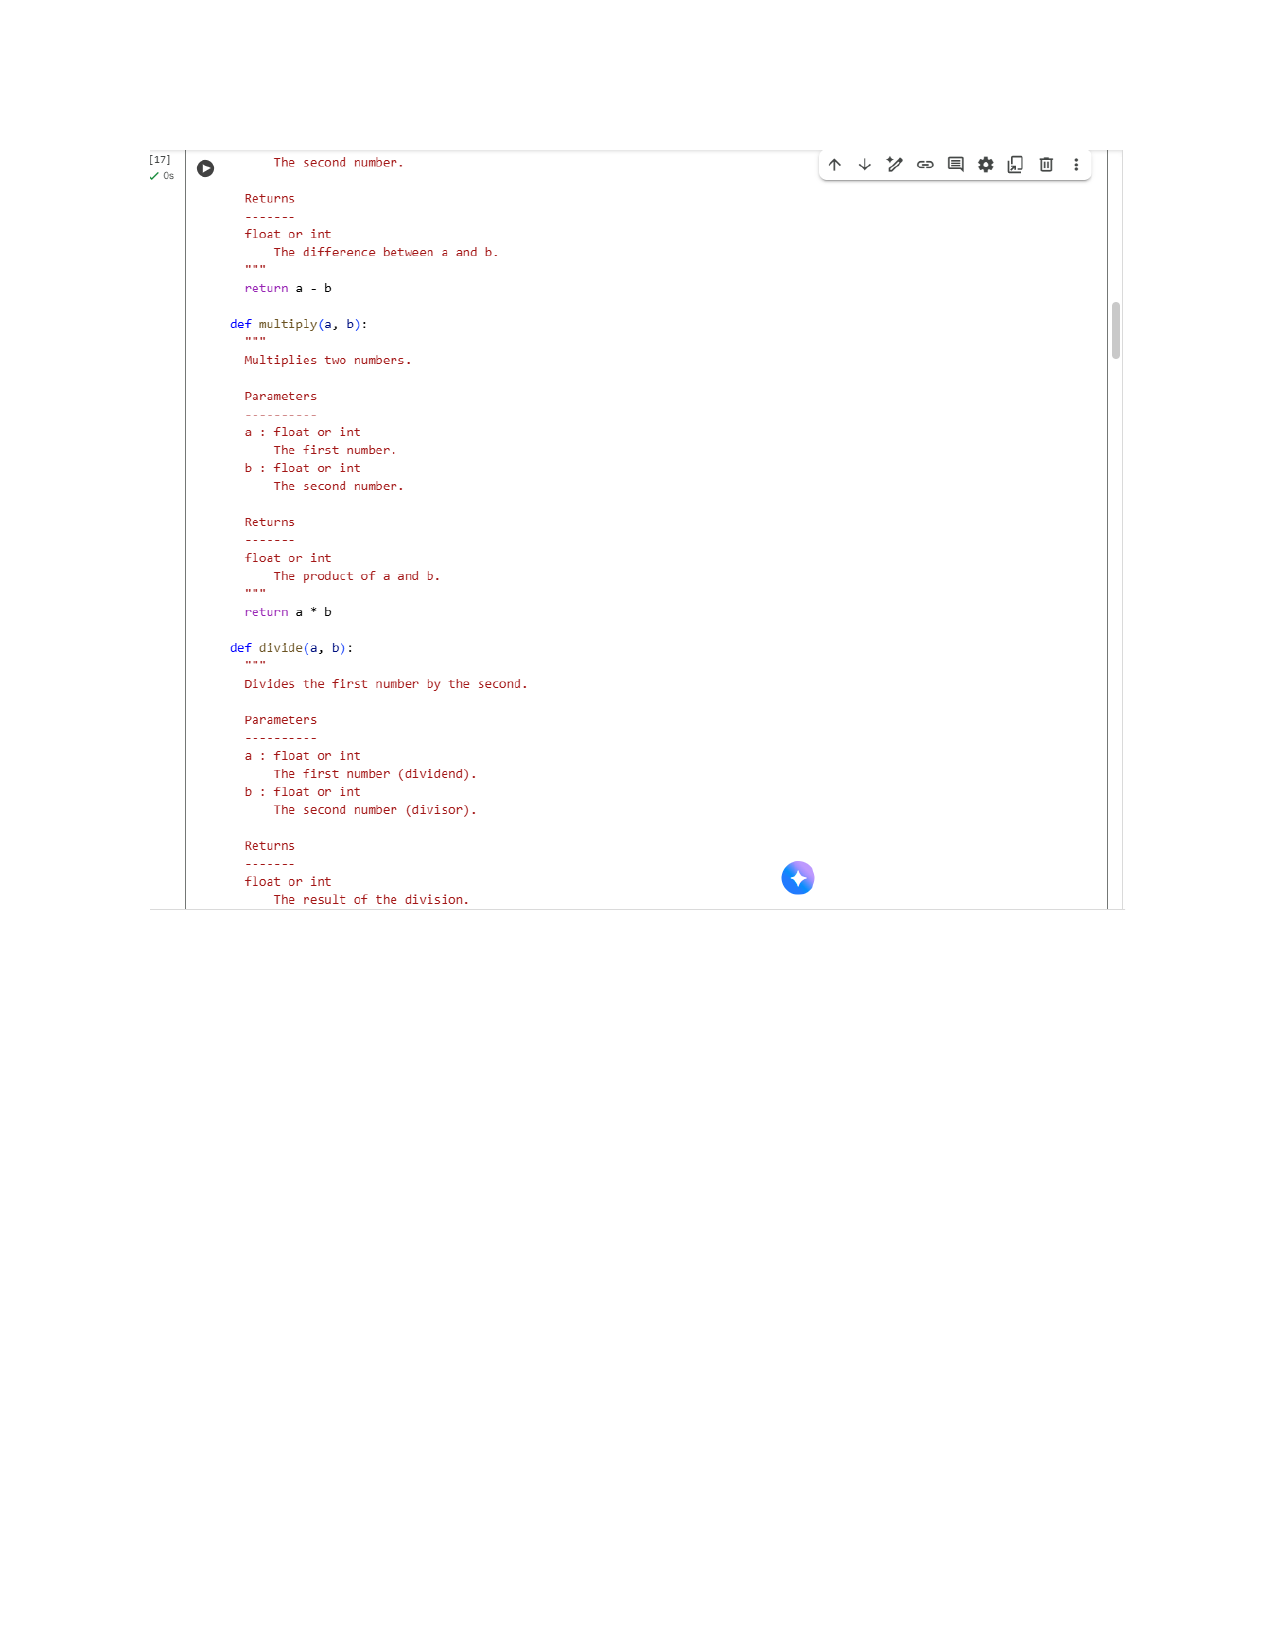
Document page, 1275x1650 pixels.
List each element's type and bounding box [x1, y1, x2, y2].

picture [150, 150, 1125, 912]
